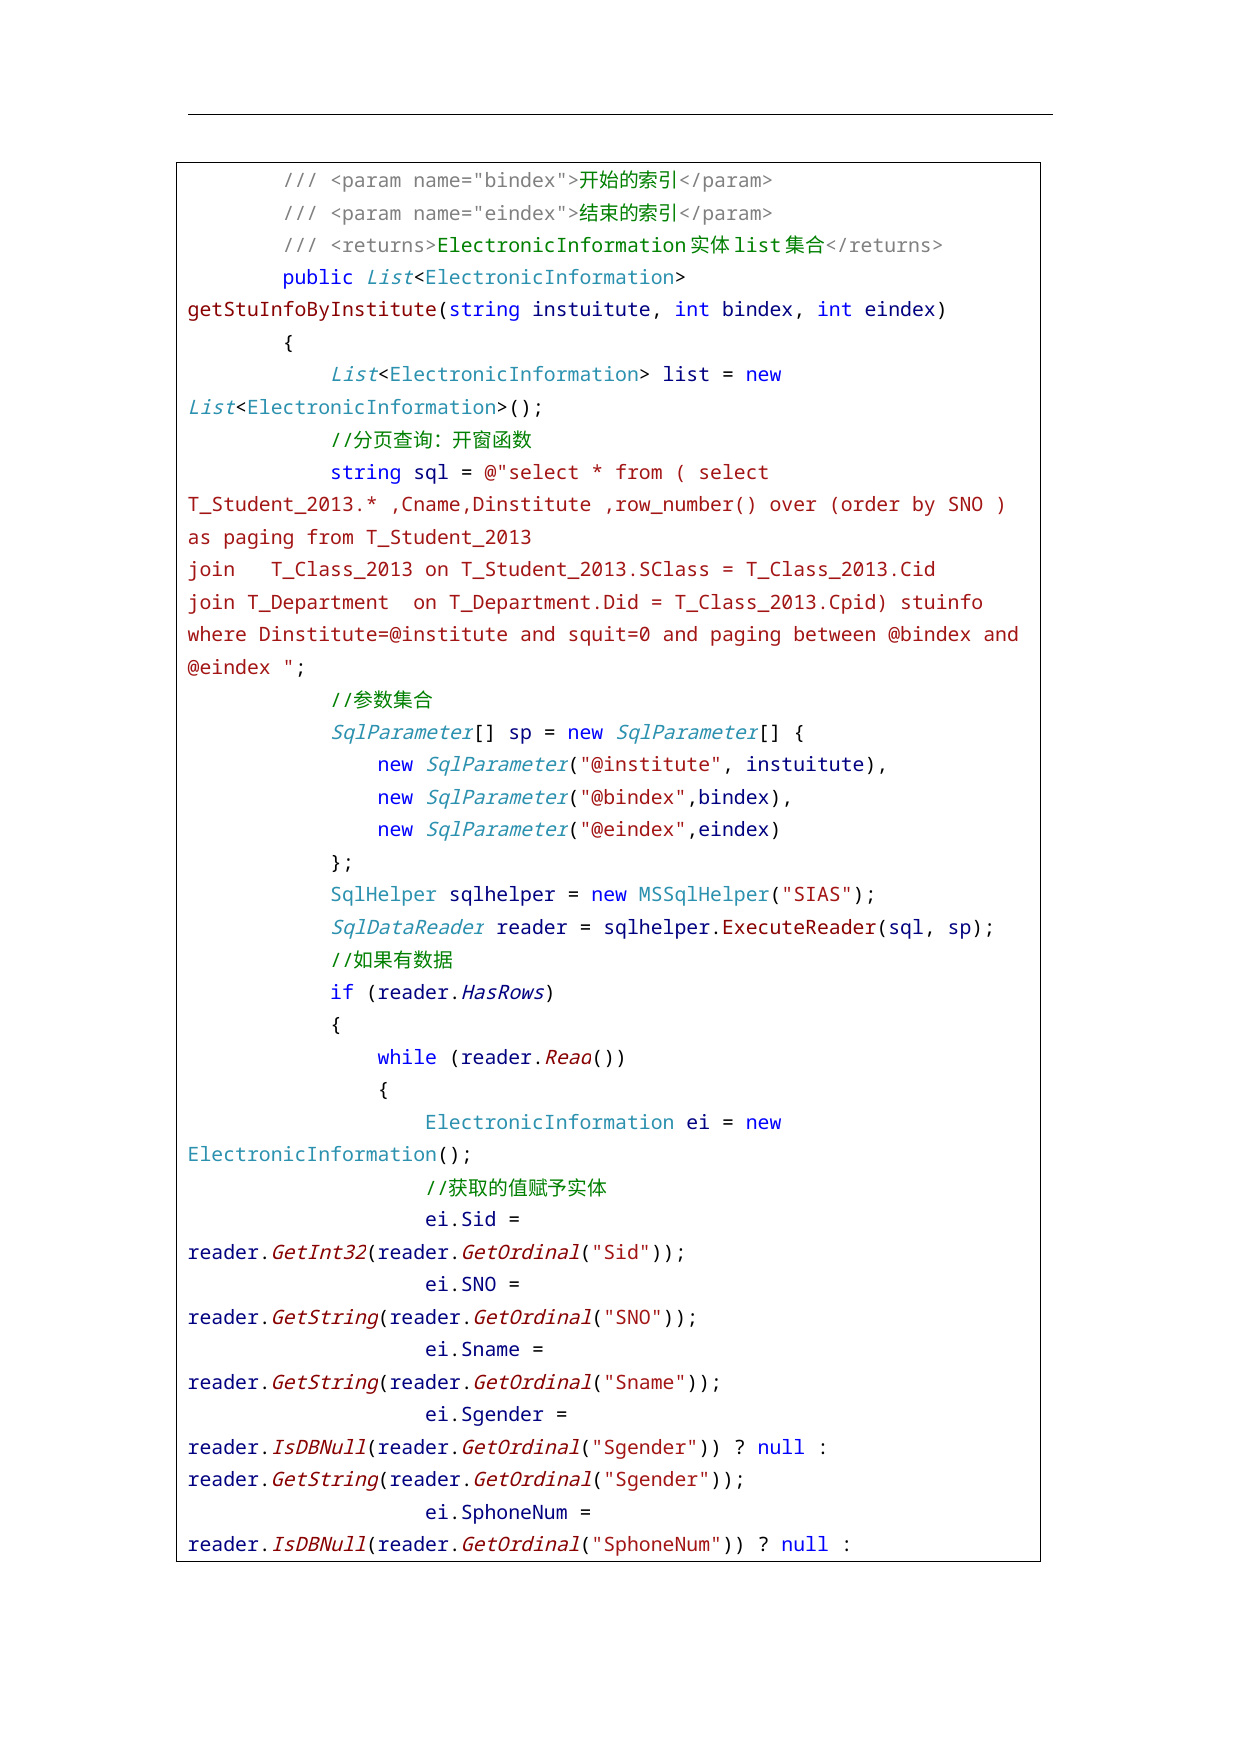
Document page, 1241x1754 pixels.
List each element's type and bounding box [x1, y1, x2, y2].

table_header [177, 163, 1040, 1561]
